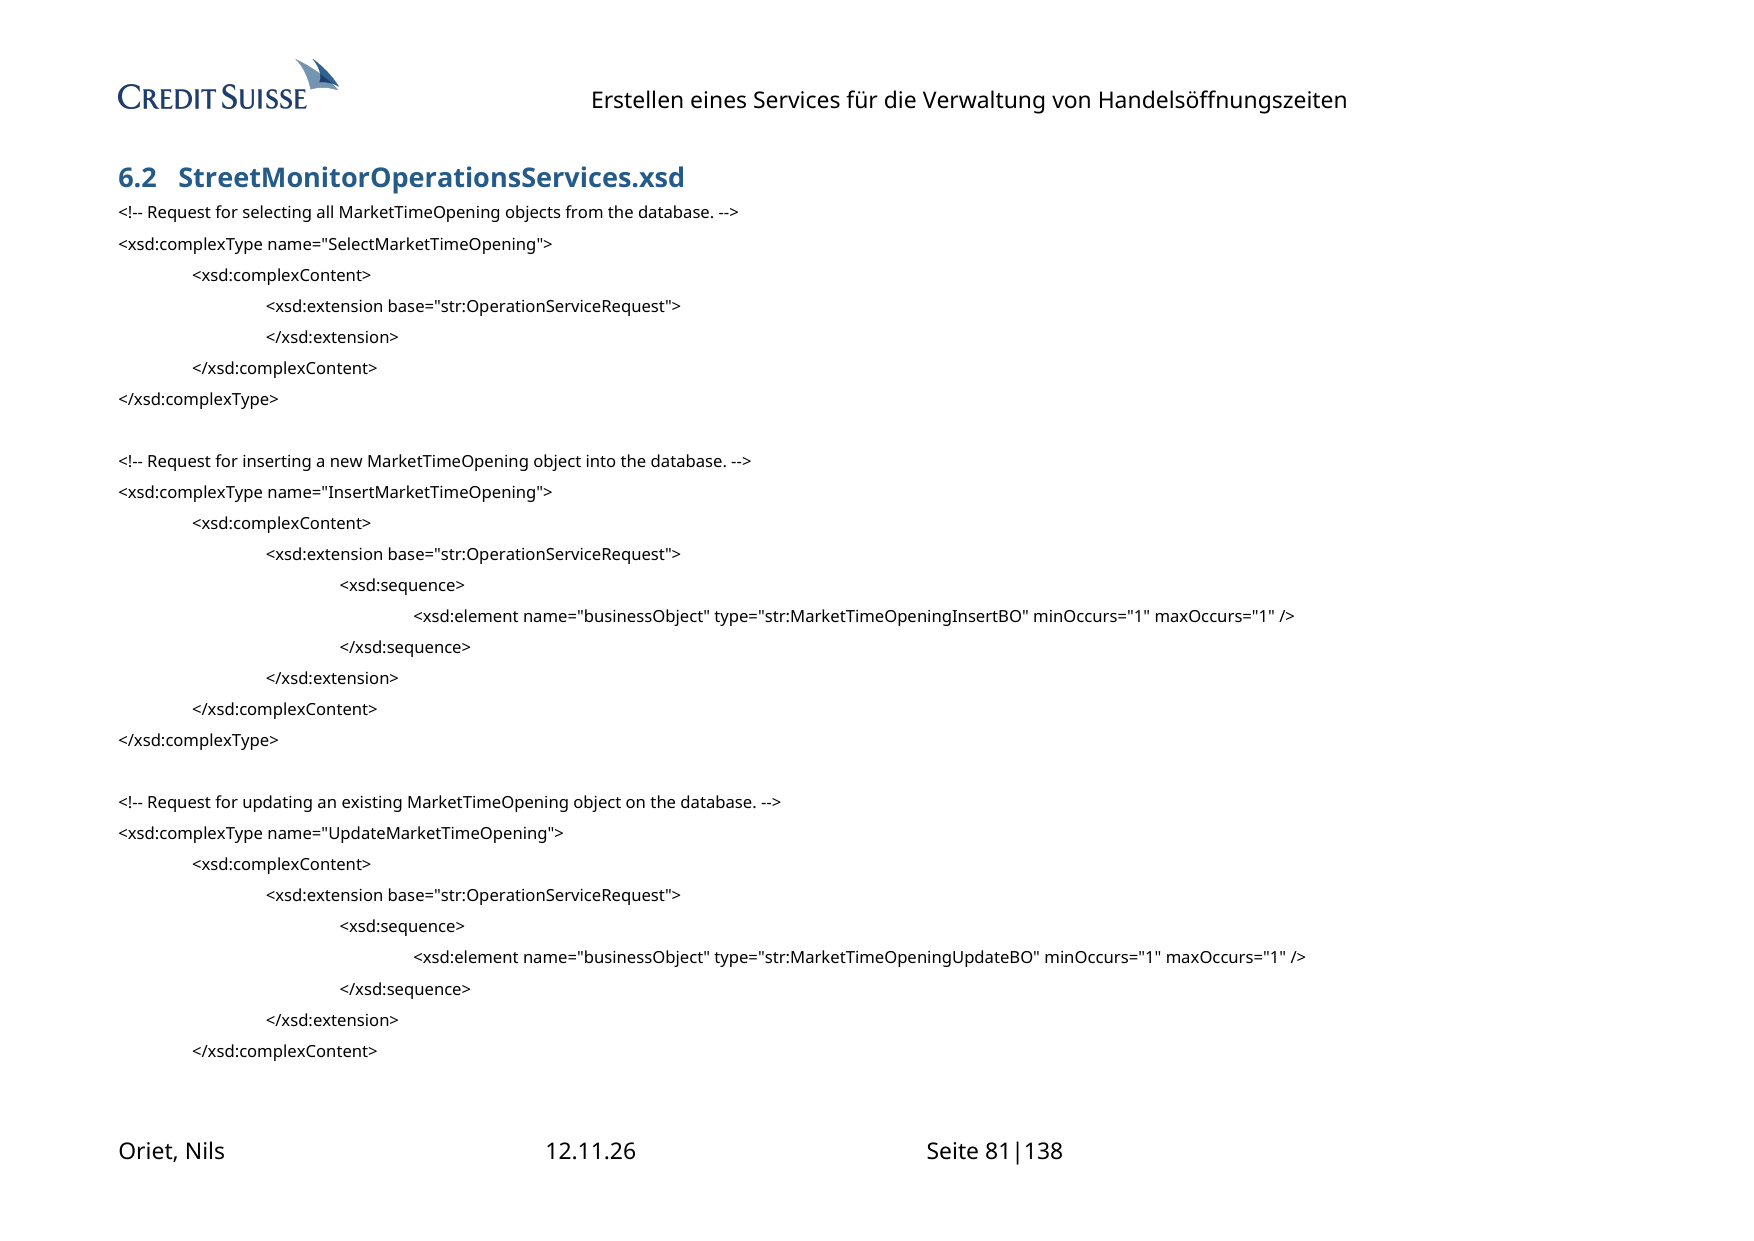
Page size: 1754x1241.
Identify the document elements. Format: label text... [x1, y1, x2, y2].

text <xsd:complexContent> [118, 263, 1606, 286]
text <xsd:complexType name="UpdateMarketTimeOpening"> [118, 822, 1606, 845]
text <!-- Request for inserting a new MarketTimeOpening object into the database. --> [118, 449, 1606, 472]
text </xsd:sequence> [118, 977, 1606, 1000]
text <xsd:extension base="str:OperationServiceRequest"> [118, 294, 1606, 317]
text </xsd:complexContent> [118, 1039, 1606, 1062]
text </xsd:sequence> [118, 636, 1606, 658]
text <xsd:complexContent> [118, 853, 1606, 876]
text <xsd:complexType name="SelectMarketTimeOpening"> [118, 232, 1606, 255]
text <xsd:extension base="str:OperationServiceRequest"> [118, 884, 1606, 907]
picture [118, 59, 339, 109]
text </xsd:complexContent> [118, 356, 1606, 379]
text </xsd:extension> [118, 325, 1606, 348]
text </xsd:extension> [118, 667, 1606, 689]
text </xsd:complexType> [118, 729, 1606, 752]
text <!-- Request for updating an existing MarketTimeOpening object on the database. --> [118, 791, 1606, 814]
text <xsd:extension base="str:OperationServiceRequest"> [118, 543, 1606, 565]
text <xsd:complexType name="InsertMarketTimeOpening"> [118, 481, 1606, 503]
text </xsd:complexContent> [118, 698, 1606, 721]
text <xsd:sequence> [118, 915, 1606, 938]
text </xsd:extension> [118, 1008, 1606, 1031]
text </xsd:complexType> [118, 387, 1606, 410]
text <xsd:element name="businessObject" type="str:MarketTimeOpeningInsertBO" minOccurs="1" maxOccurs="1" /> [118, 605, 1606, 627]
text <!-- Request for selecting all MarketTimeOpening objects from the database. --> [118, 201, 1606, 224]
text <xsd:sequence> [118, 574, 1606, 596]
text <xsd:element name="businessObject" type="str:MarketTimeOpeningUpdateBO" minOccurs="1" maxOccurs="1" /> [118, 946, 1606, 969]
subtitle StreetMonitorOperationsServices.xsd [118, 158, 1606, 195]
text <xsd:complexContent> [118, 512, 1606, 534]
